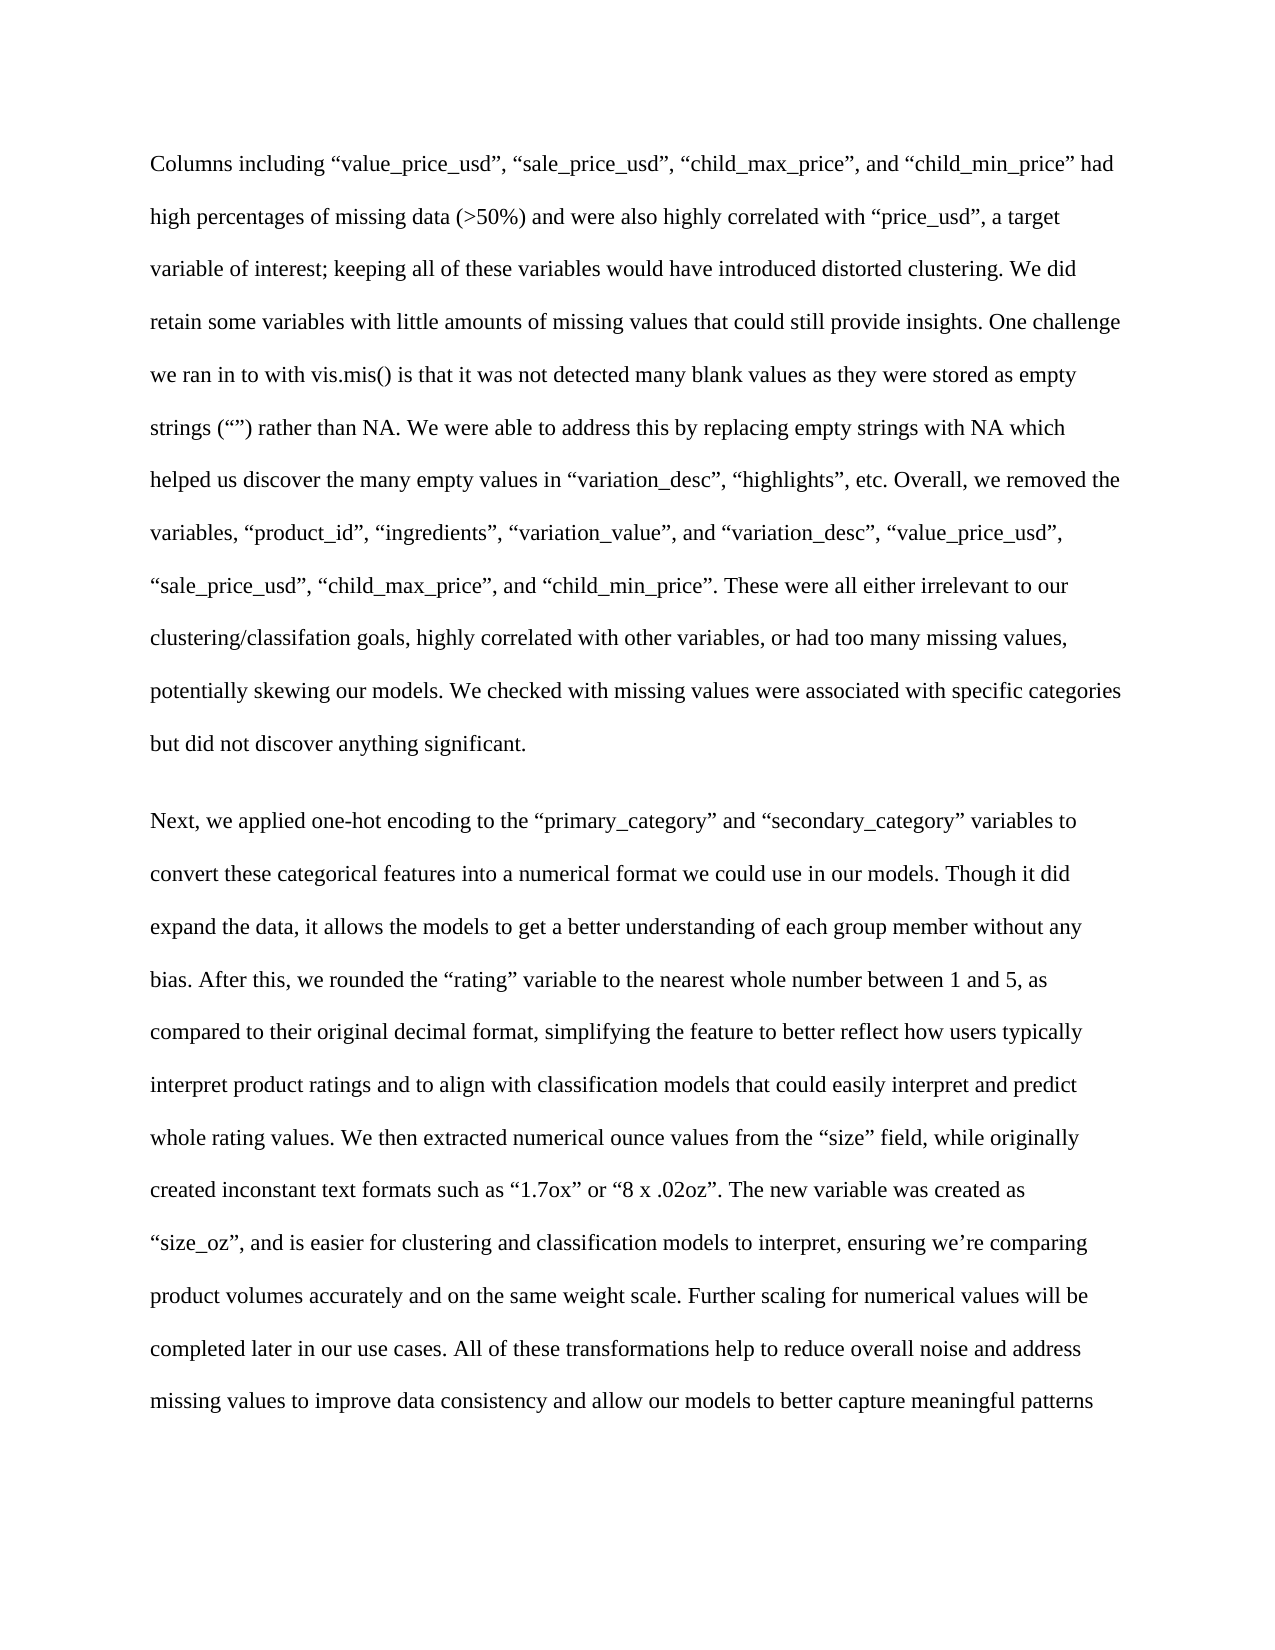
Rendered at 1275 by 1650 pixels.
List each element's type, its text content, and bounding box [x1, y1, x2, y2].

text Columns including “value_price_usd”, “sale_price_usd”, “child_max_price”, and “child_min_price” had high percentages of missing data (>50%) and were also highly correlated with “price_usd”, a target variable of interest; keeping all of these variables would have introduced distorted clustering. We did retain some variables with little amounts of missing values that could still provide insights. One challenge we ran in to with vis.mis() is that it was not detected many blank values as they were stored as empty strings (“”) rather than NA. We were able to address this by replacing empty strings with NA which helped us discover the many empty values in “variation_desc”, “highlights”, etc. Overall, we removed the variables, “product_id”, “ingredients”, “variation_value”, and “variation_desc”, “value_price_usd”, “sale_price_usd”, “child_max_price”, and “child_min_price”. These were all either irrelevant to our clustering/classifation goals, highly correlated with other variables, or had too many missing values, potentially skewing our models. We checked with missing values were associated with specific categories but did not discover anything significant. [150, 150, 1125, 756]
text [150, 807, 1125, 1414]
